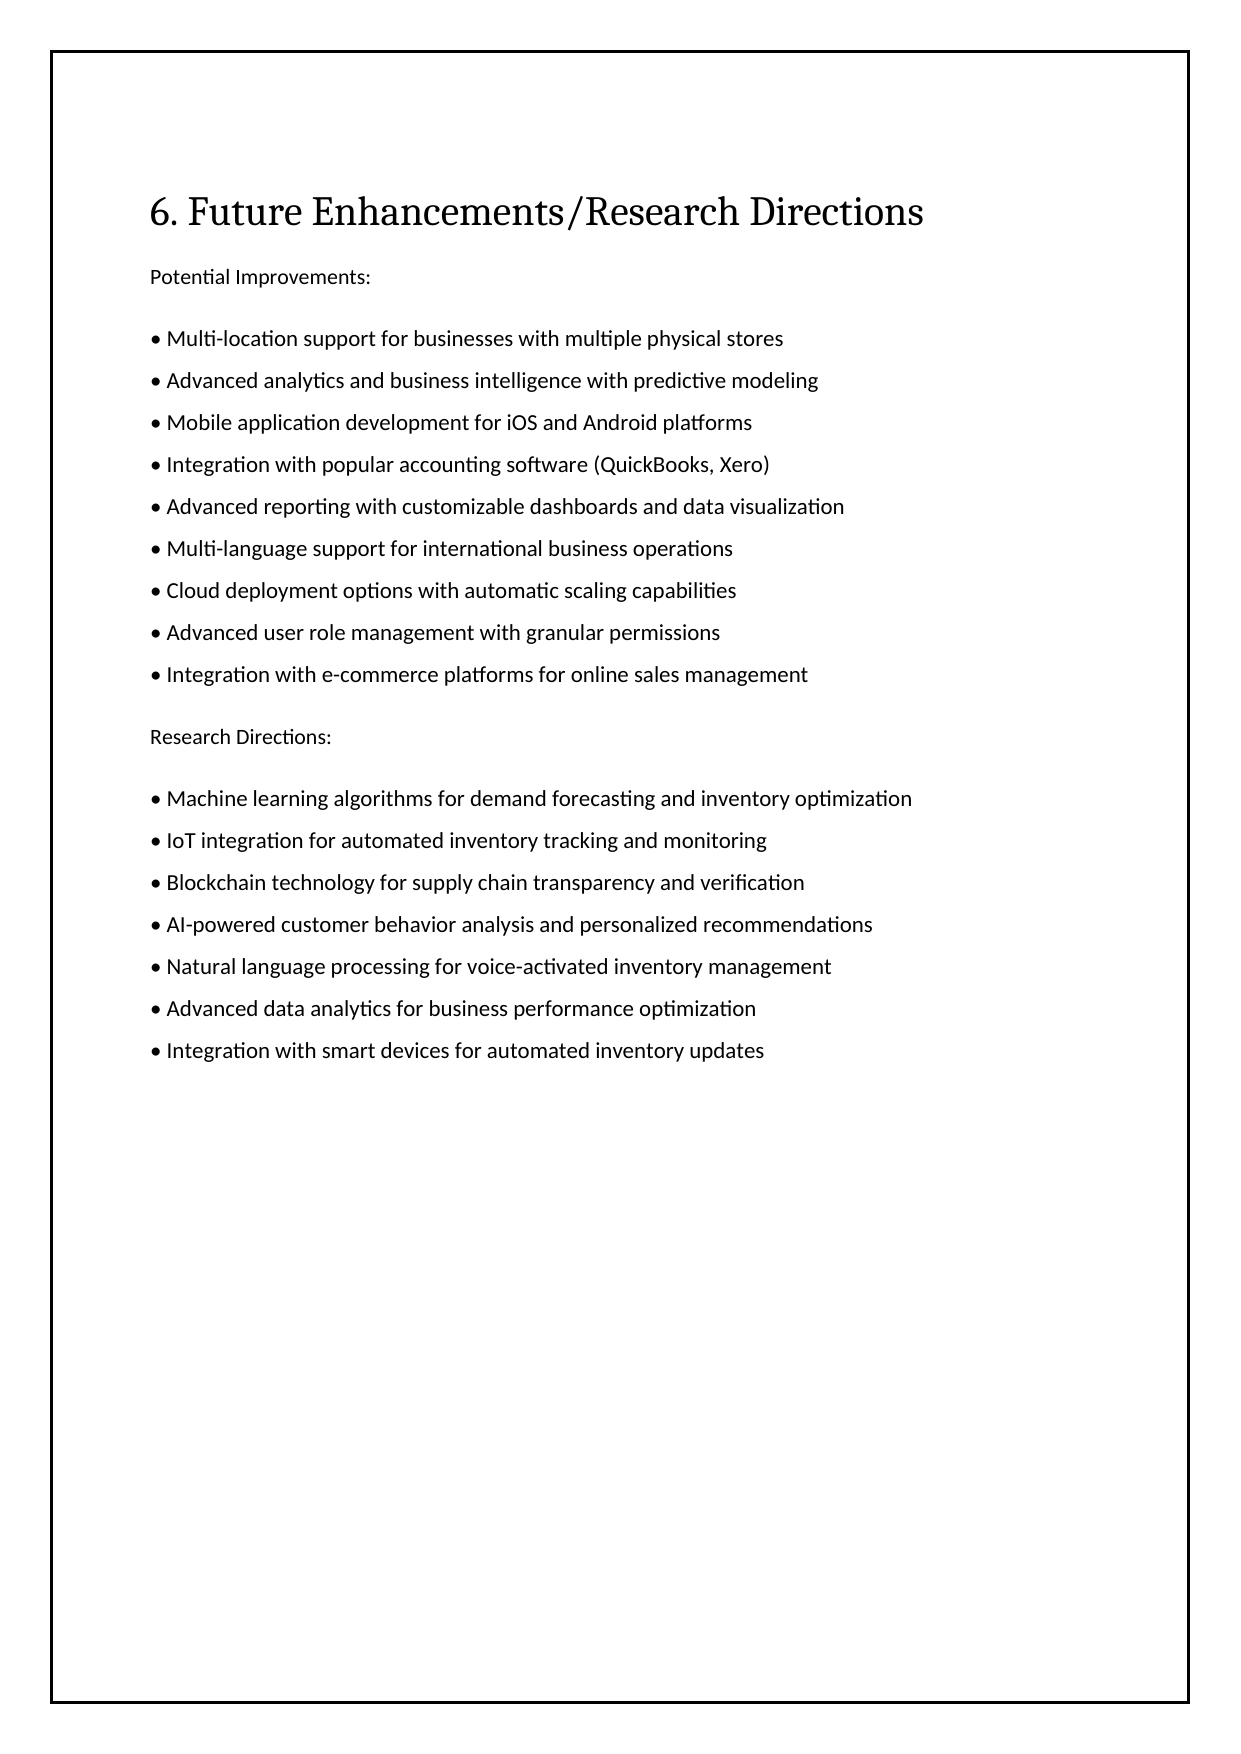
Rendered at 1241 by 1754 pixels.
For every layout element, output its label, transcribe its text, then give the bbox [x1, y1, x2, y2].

text Research Directions: [150, 723, 1090, 750]
subtitle 6. Future Enhancements/Research Directions [150, 187, 1090, 235]
list • Multi-location support for businesses with multiple physical stores [150, 324, 1090, 352]
list • Advanced reporting with customizable dashboards and data visualization [150, 492, 1090, 520]
list • Integration with e-commerce platforms for online sales management [150, 660, 1090, 688]
list • Integration with popular accounting software (QuickBooks, Xero) [150, 450, 1090, 478]
text Potential Improvements: [150, 263, 1090, 290]
list • AI-powered customer behavior analysis and personalized recommendations [150, 910, 1090, 938]
list • Machine learning algorithms for demand forecasting and inventory optimization [150, 784, 1090, 812]
list • Blockchain technology for supply chain transparency and verification [150, 868, 1090, 896]
list • Advanced data analytics for business performance optimization [150, 994, 1090, 1022]
list • IoT integration for automated inventory tracking and monitoring [150, 826, 1090, 854]
list • Natural language processing for voice-activated inventory management [150, 952, 1090, 980]
list • Cloud deployment options with automatic scaling capabilities [150, 576, 1090, 604]
list • Integration with smart devices for automated inventory updates [150, 1036, 1090, 1064]
list • Advanced user role management with granular permissions [150, 618, 1090, 646]
list • Multi-language support for international business operations [150, 534, 1090, 562]
list • Advanced analytics and business intelligence with predictive modeling [150, 366, 1090, 394]
list • Mobile application development for iOS and Android platforms [150, 408, 1090, 436]
